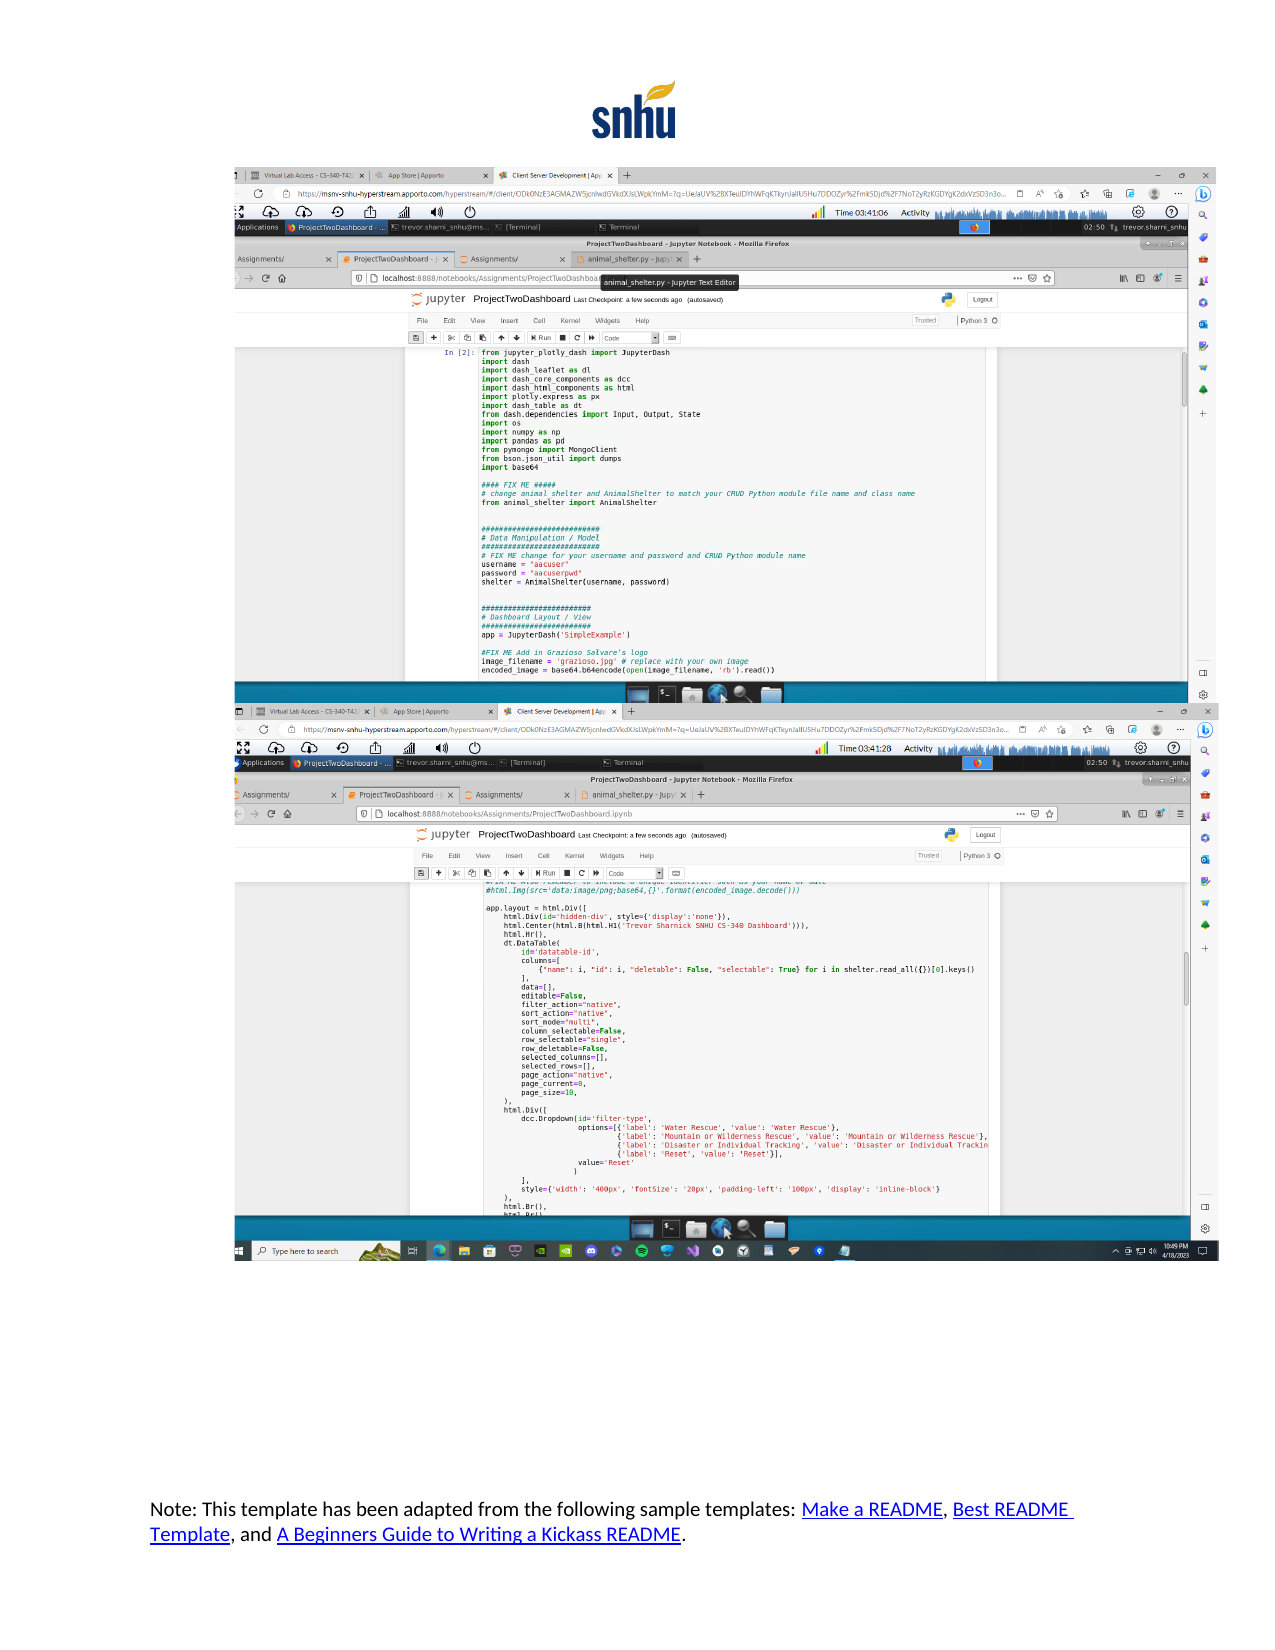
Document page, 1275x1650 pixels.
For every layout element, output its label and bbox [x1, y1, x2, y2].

picture [573, 75, 702, 147]
